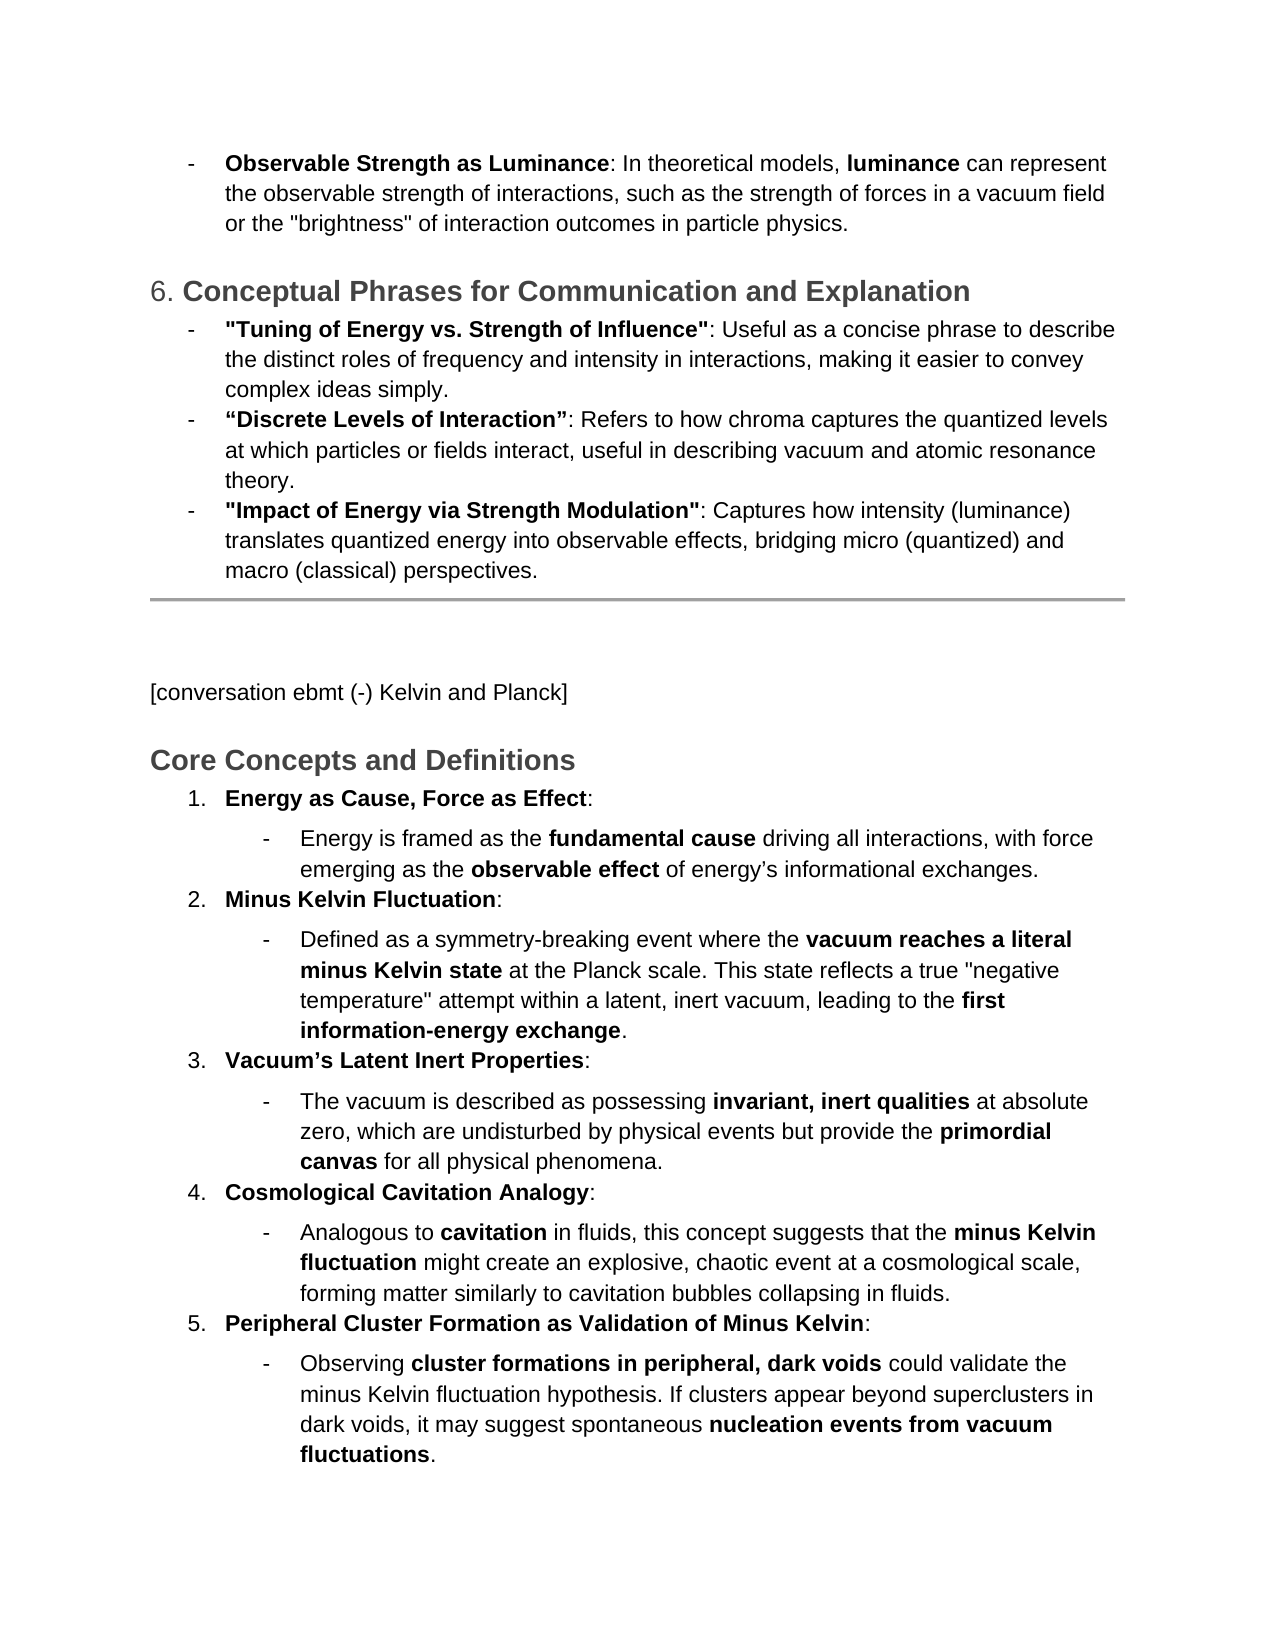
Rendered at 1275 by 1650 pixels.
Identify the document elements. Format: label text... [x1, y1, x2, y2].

list Vacuum’s Latent Inert Properties: [187, 1047, 1125, 1074]
subtitle Core Concepts and Definitions [150, 743, 1125, 776]
list “Discrete Levels of Interaction”: Refers to how chroma captures the quantized levels at which particles or fields interact, useful in describing vacuum and atomic resonance theory. [187, 406, 1125, 493]
list Energy is framed as the fundamental cause driving all interactions, with force emerging as the observable effect of energy’s informational exchanges. [262, 825, 1125, 882]
list Energy as Cause, Force as Effect: [187, 785, 1125, 811]
list "Tuning of Energy vs. Strength of Influence": Useful as a concise phrase to describe the distinct roles of frequency and intensity in interactions, making it easier to convey complex ideas simply. [187, 316, 1125, 403]
list Cosmological Cavitation Analogy: [187, 1178, 1125, 1205]
list "Impact of Energy via Strength Modulation": Captures how intensity (luminance) translates quantized energy into observable effects, bridging micro (quantized) and macro (classical) perspectives. [187, 497, 1125, 584]
text [conversation ebmt (-) Kelvin and Planck] [150, 679, 1125, 706]
list Observable Strength as Luminance: In theoretical models, luminance can represent the observable strength of interactions, such as the strength of forces in a vacuum field or the "brightness" of interaction outcomes in particle physics. [187, 150, 1125, 237]
list Observing cluster formations in peripheral, dark voids could validate the minus Kelvin fluctuation hypothesis. If clusters appear beyond superclusters in dark voids, it may suggest spontaneous nucleation events from vacuum fluctuations. [262, 1350, 1125, 1467]
list Defined as a symmetry-breaking event where the vacuum reaches a literal minus Kelvin state at the Planck scale. This state reflects a true "negative temperature" attempt within a latent, inert vacuum, leading to the first information-energy exchange. [262, 926, 1125, 1043]
list The vacuum is described as possessing invariant, inert qualities at absolute zero, which are undisturbed by physical events but provide the primordial canvas for all physical phenomena. [262, 1088, 1125, 1175]
subtitle 6. Conceptual Phrases for Communication and Explanation [150, 274, 1125, 307]
list Analogous to cavitation in fluids, this concept suggests that the minus Kelvin fluctuation might create an explosive, chaotic event at a cosmological scale, forming matter similarly to cavitation bubbles collapsing in fluids. [262, 1219, 1125, 1306]
list Peripheral Cluster Formation as Validation of Minus Kelvin: [187, 1310, 1125, 1336]
list Minus Kelvin Fluctuation: [187, 886, 1125, 912]
